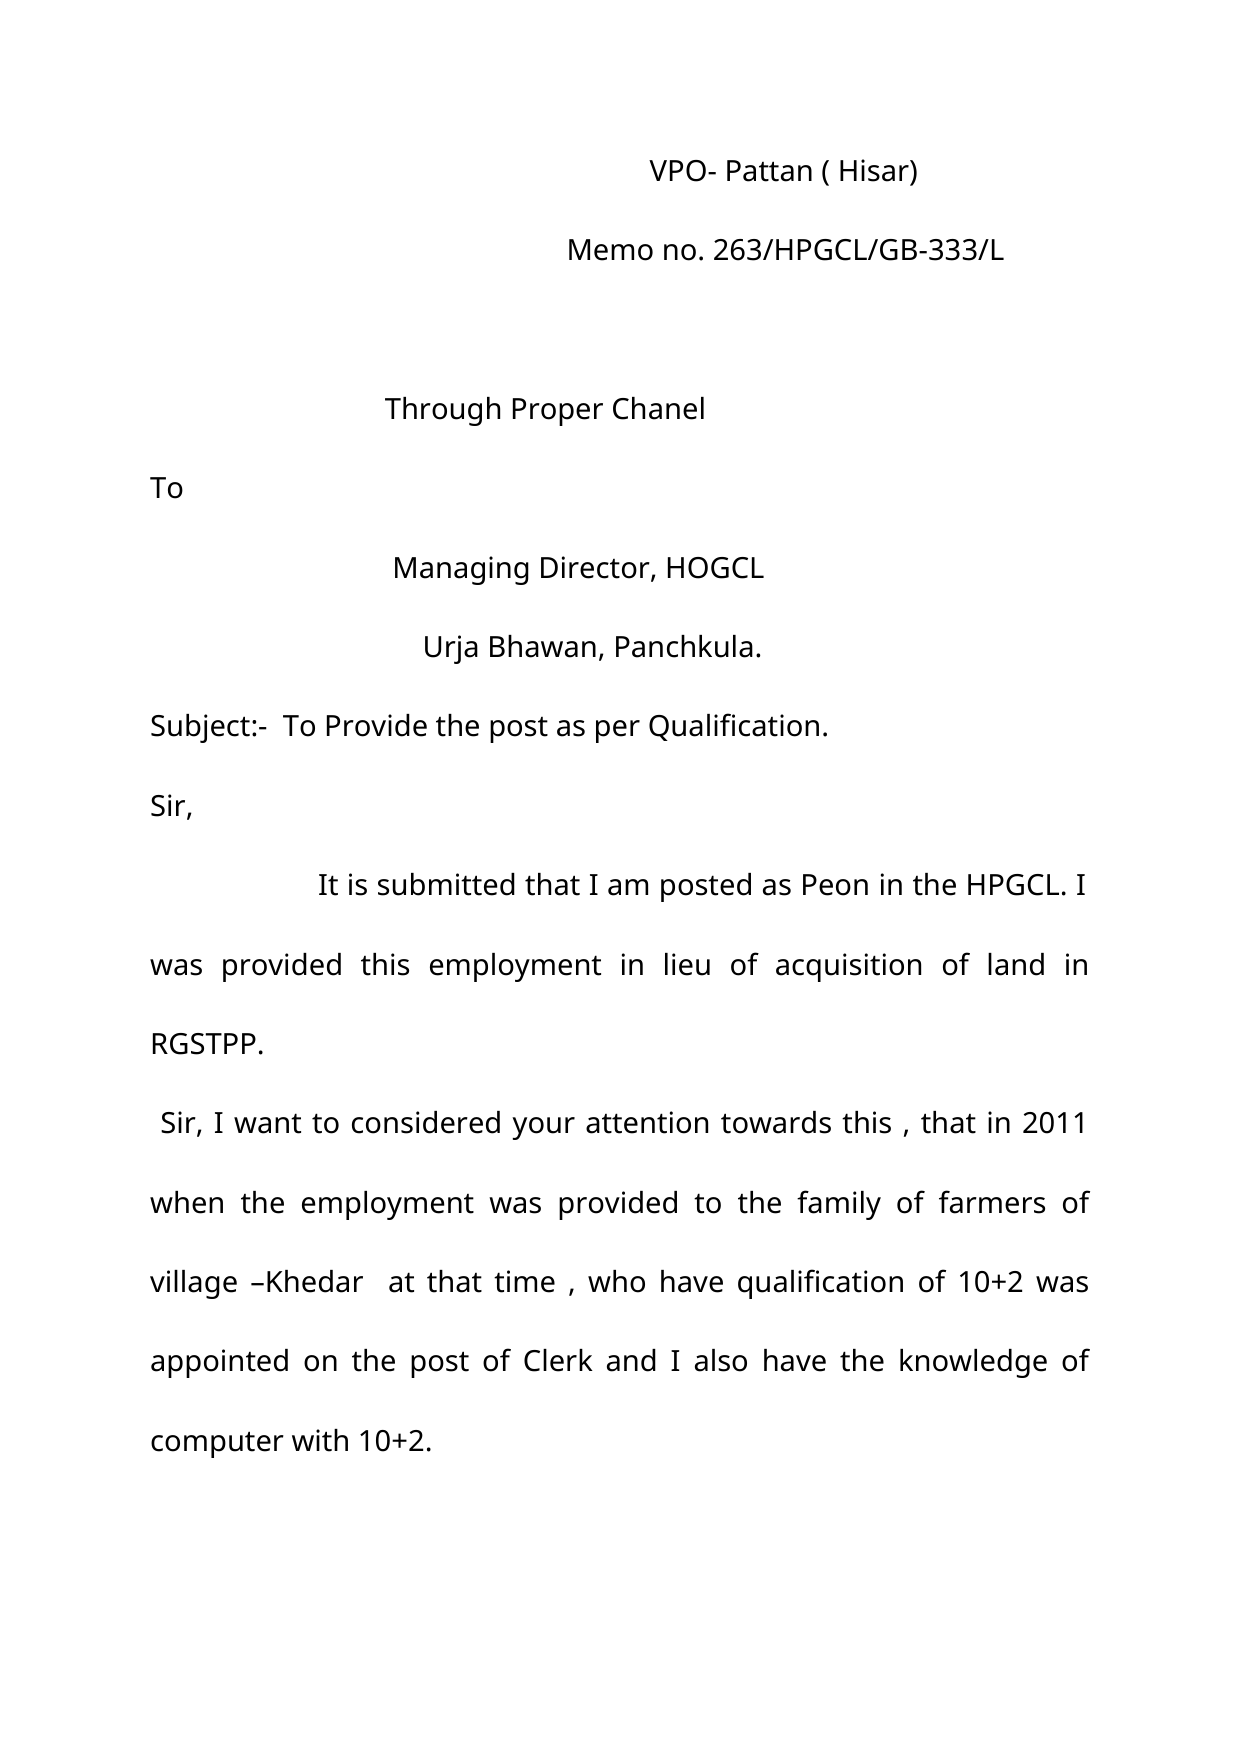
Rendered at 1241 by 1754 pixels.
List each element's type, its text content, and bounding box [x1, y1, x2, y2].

text To [150, 467, 1090, 507]
text Through Proper Chanel [150, 388, 1090, 428]
text Managing Director, HOGCL [150, 547, 1090, 587]
text Sir, I want to considered your attention towards this , that in 2011 when the employment was provided to the family of farmers of village –Khedar at that time , who have qualification of 10+2 was appointed on the post of Clerk and I also have the knowledge of computer with 10+2. [150, 1102, 1090, 1460]
text Memo no. 263/HPGCL/GB-333/L [150, 229, 1090, 269]
text VPO- Pattan ( Hisar) [150, 150, 1090, 190]
text Subject:- To Provide the post as per Qualification. [150, 706, 1090, 745]
text Sir, [150, 785, 1090, 825]
text Urja Bhawan, Panchkula. [150, 626, 1090, 666]
text It is submitted that I am posted as Peon in the HPGCL. I was provided this employment in lieu of acquisition of land in RGSTPP. [150, 864, 1090, 1063]
